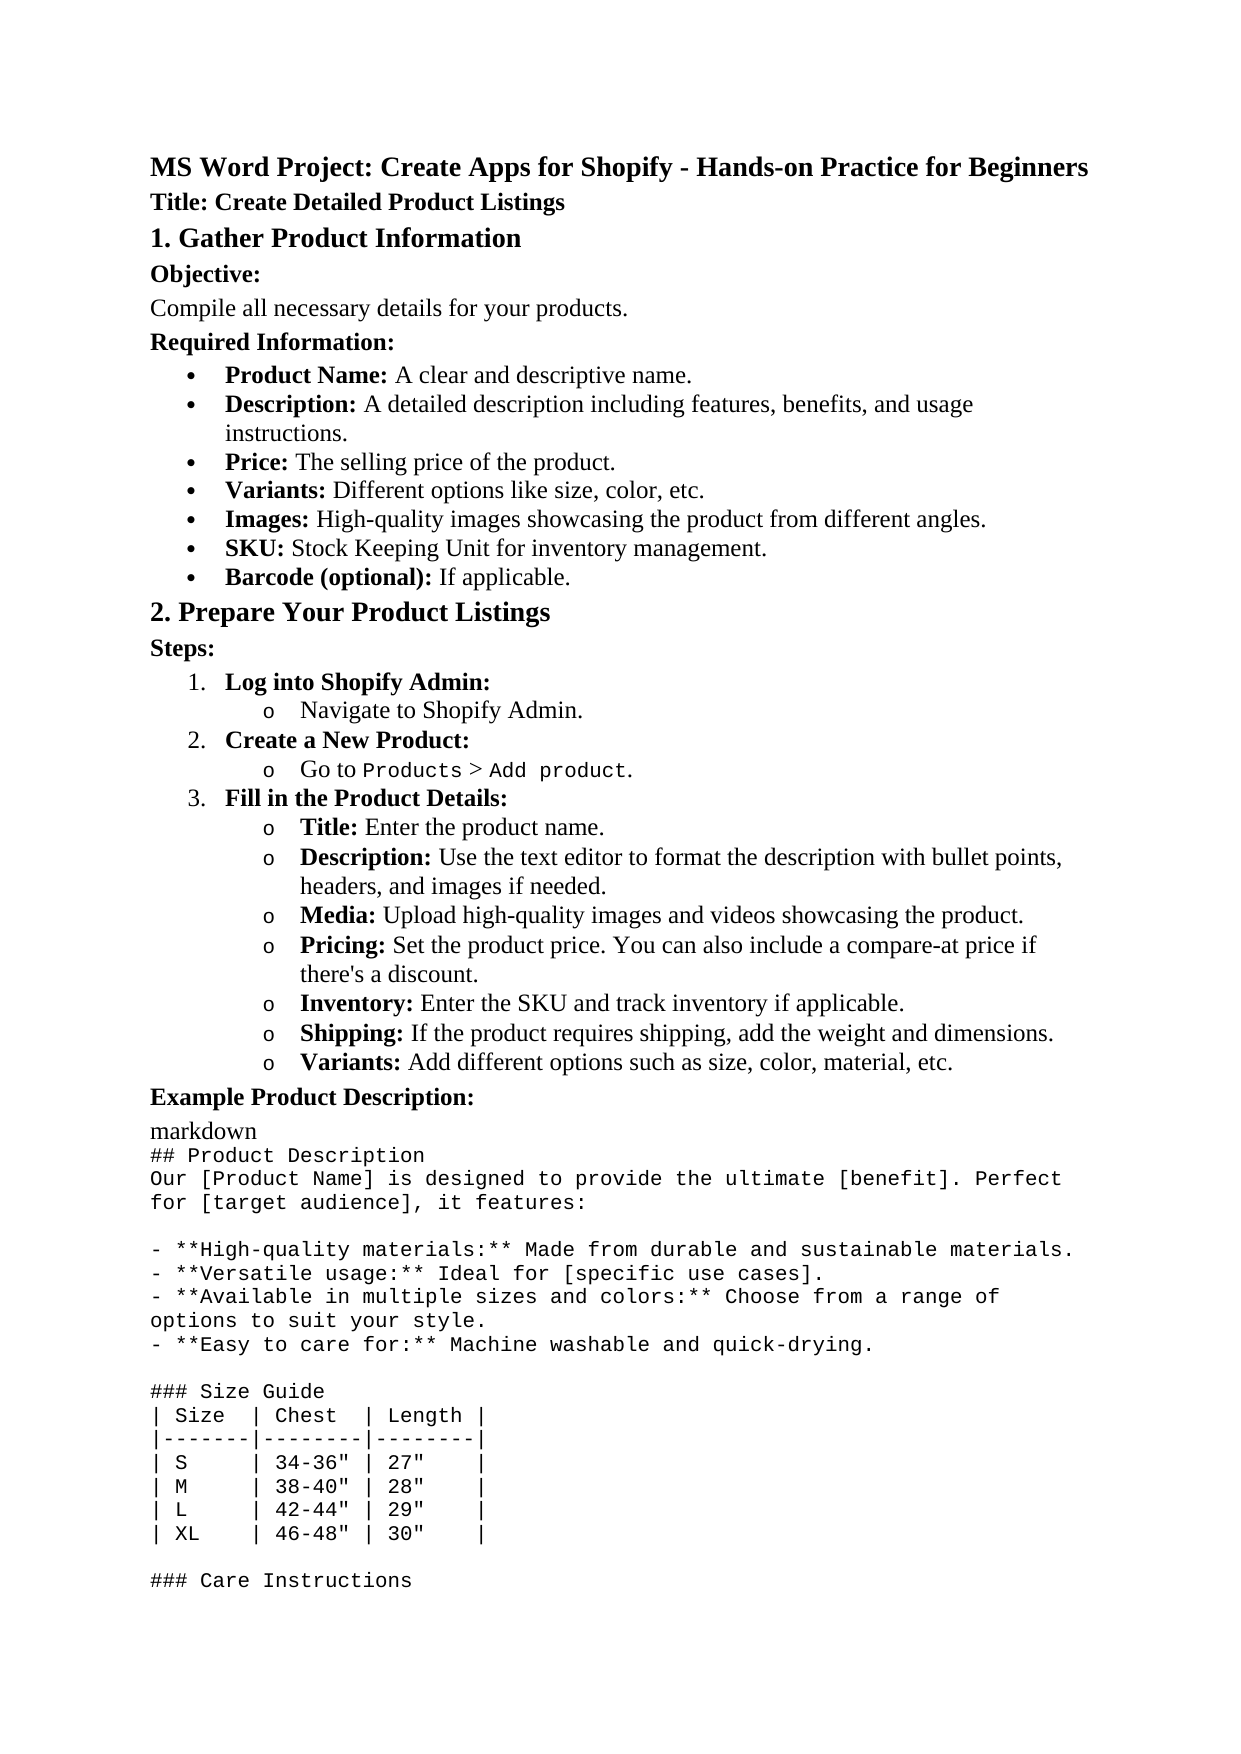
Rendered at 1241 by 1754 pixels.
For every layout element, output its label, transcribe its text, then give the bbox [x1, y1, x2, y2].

text ### Size Guide [150, 1381, 1090, 1405]
text Title: Create Detailed Product Listings [150, 187, 1090, 216]
list Price: The selling price of the product. [187, 447, 1090, 475]
text Objective: [150, 259, 1090, 288]
text Compile all necessary details for your products. [150, 293, 1090, 321]
text - **High-quality materials:** Made from durable and sustainable materials. [150, 1239, 1090, 1263]
text | Size | Chest | Length | [150, 1405, 1090, 1428]
text Required Information: [150, 327, 1090, 355]
list Inventory: Enter the SKU and track inventory if applicable. [262, 988, 1090, 1018]
text | XL | 46-48" | 30" | [150, 1523, 1090, 1547]
list Go to Products > Add product. [262, 754, 1090, 783]
text Our [Product Name] is designed to provide the ultimate [benefit]. Perfect for [target audience], it features: [150, 1168, 1090, 1216]
list Description: Use the text editor to format the description with bullet points, headers, and images if needed. [262, 842, 1090, 900]
text | S | 34-36" | 27" | [150, 1452, 1090, 1476]
list Fill in the Product Details: [187, 783, 1090, 812]
text 2. Prepare Your Product Listings [150, 596, 1090, 628]
text MS Word Project: Create Apps for Shopify - Hands-on Practice for Beginners [150, 150, 1090, 182]
text | M | 38-40" | 28" | [150, 1476, 1090, 1499]
list Variants: Different options like size, color, etc. [187, 475, 1090, 504]
list Create a New Product: [187, 725, 1090, 754]
list Pricing: Set the product price. You can also include a compare-at price if there's a discount. [262, 930, 1090, 988]
list Log into Shopify Admin: [187, 667, 1090, 696]
list Navigate to Shopify Admin. [262, 696, 1090, 725]
text Steps: [150, 633, 1090, 662]
text |-------|--------|--------| [150, 1428, 1090, 1452]
text - **Available in multiple sizes and colors:** Choose from a range of options to suit your style. [150, 1286, 1090, 1334]
text markdown [150, 1116, 1090, 1144]
text 1. Gather Product Information [150, 221, 1090, 254]
list Variants: Add different options such as size, color, material, etc. [262, 1047, 1090, 1077]
list Product Name: A clear and descriptive name. [187, 360, 1090, 389]
list SKU: Stock Keeping Unit for inventory management. [187, 533, 1090, 562]
text - **Versatile usage:** Ideal for [specific use cases]. [150, 1263, 1090, 1286]
list Description: A detailed description including features, benefits, and usage instructions. [187, 389, 1090, 447]
text Example Product Description: [150, 1082, 1090, 1111]
text ## Product Description [150, 1144, 1090, 1168]
list Barcode (optional): If applicable. [187, 562, 1090, 590]
text ### Care Instructions [150, 1570, 1090, 1594]
list Shipping: If the product requires shipping, add the weight and dimensions. [262, 1018, 1090, 1047]
text | L | 42-44" | 29" | [150, 1499, 1090, 1523]
list Images: High-quality images showcasing the product from different angles. [187, 504, 1090, 533]
text - **Easy to care for:** Machine washable and quick-drying. [150, 1334, 1090, 1357]
list Media: Upload high-quality images and videos showcasing the product. [262, 900, 1090, 930]
list Title: Enter the product name. [262, 812, 1090, 842]
